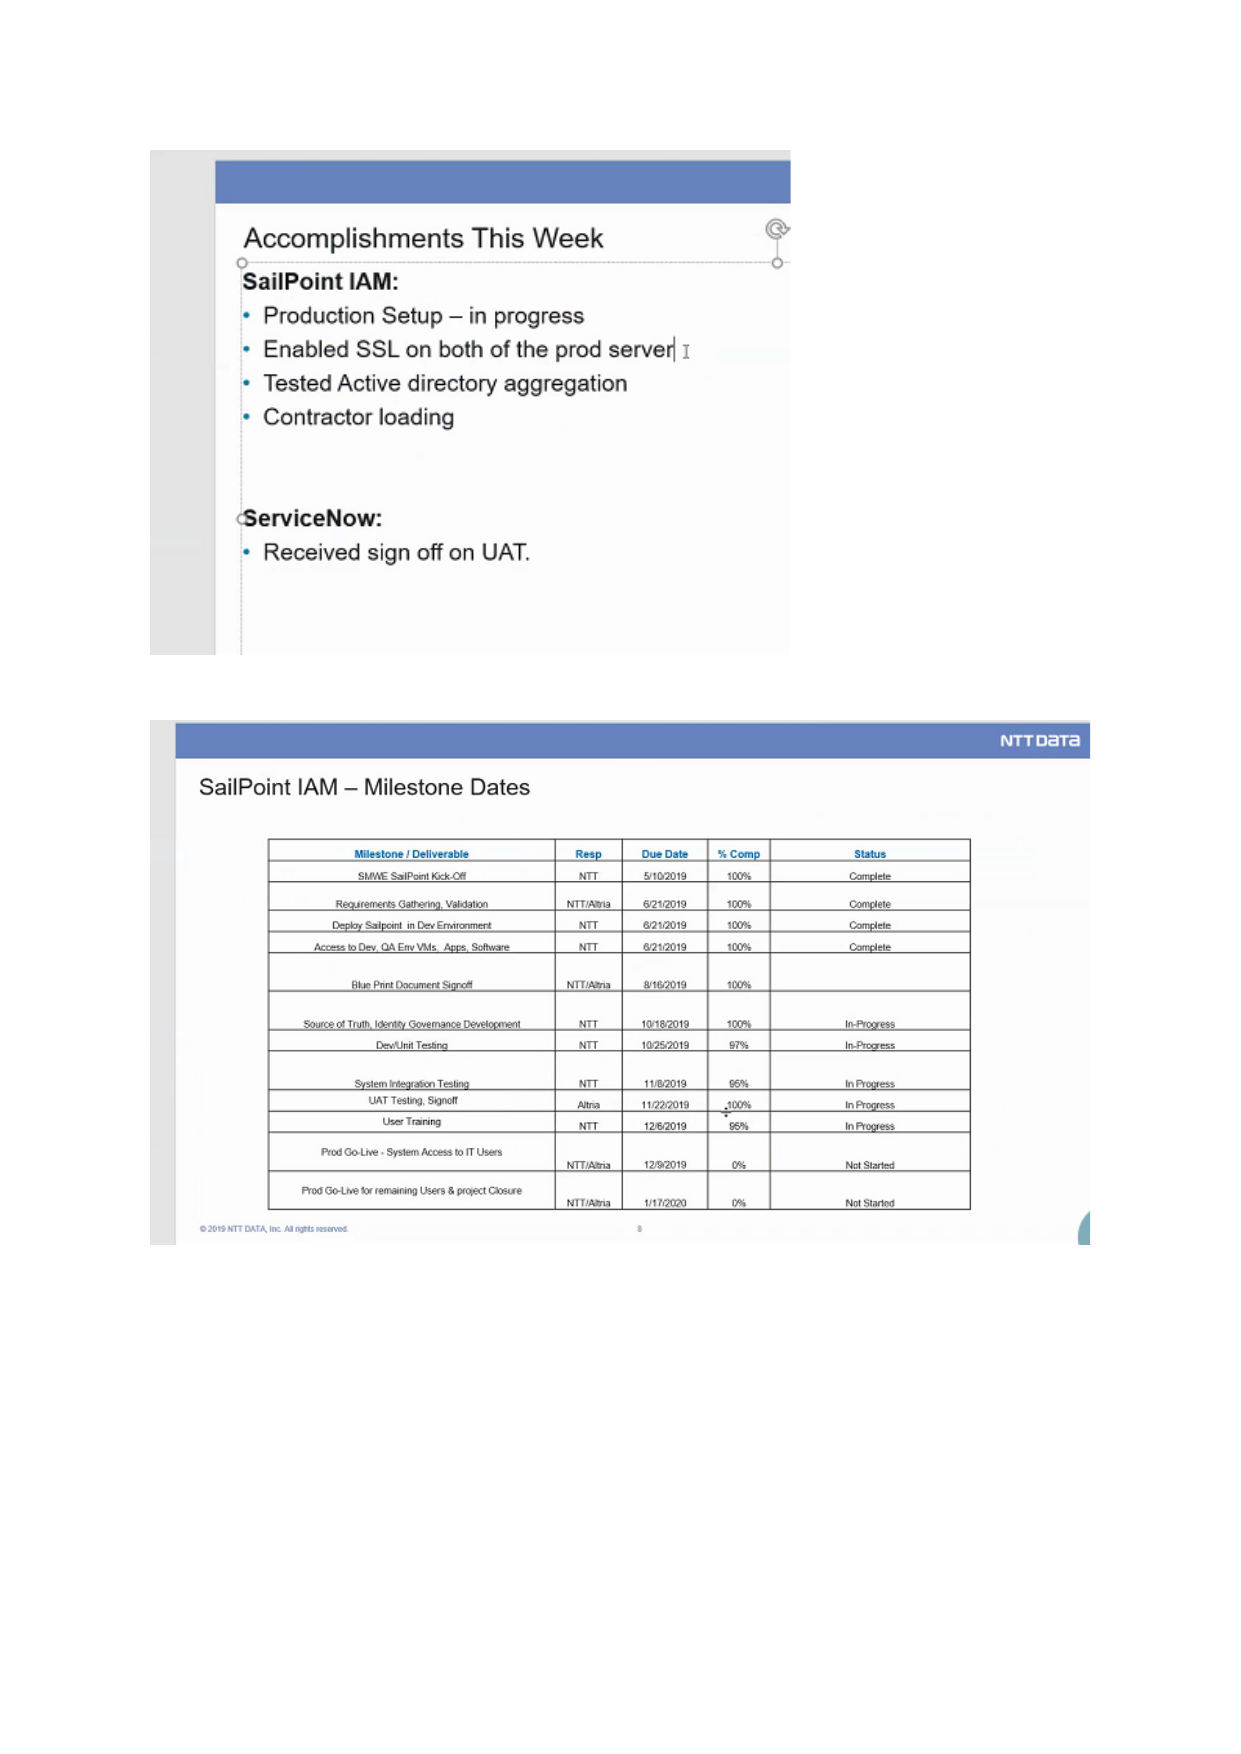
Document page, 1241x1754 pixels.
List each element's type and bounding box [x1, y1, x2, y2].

picture [150, 150, 791, 655]
picture [150, 720, 1091, 1245]
